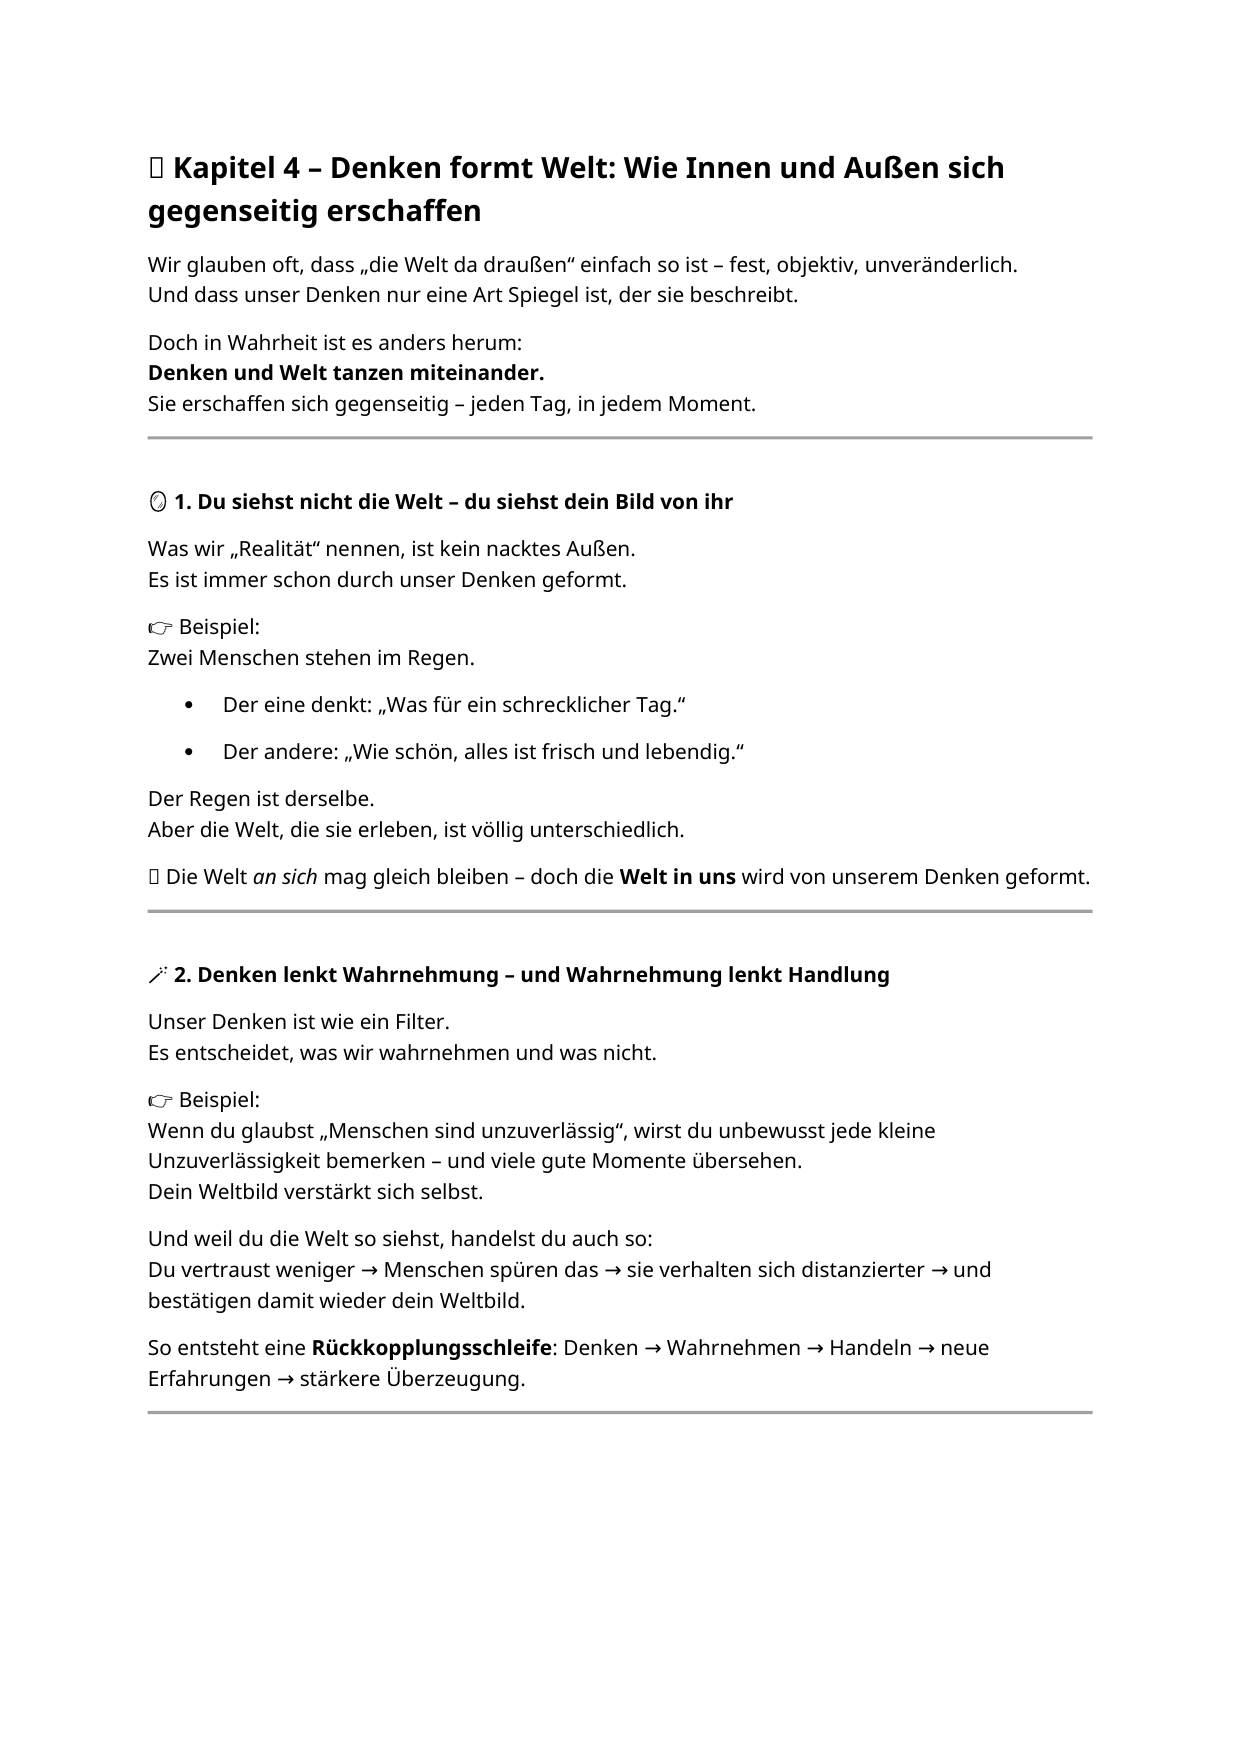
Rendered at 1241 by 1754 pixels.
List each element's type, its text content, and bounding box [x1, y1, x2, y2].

text Was wir „Realität“ nennen, ist kein nacktes Außen. Es ist immer schon durch unser Denken geformt. [148, 534, 1093, 593]
text Der Regen ist derselbe. Aber die Welt, die sie erleben, ist völlig unterschiedlich. [148, 784, 1093, 843]
text 💡 Die Welt an sich mag gleich bleiben – doch die Welt in uns wird von unserem Denken geformt. [148, 862, 1093, 891]
text 🪄 2. Denken lenkt Wahrnehmung – und Wahrnehmung lenkt Handlung [148, 960, 1093, 988]
text Wir glauben oft, dass „die Welt da draußen“ einfach so ist – fest, objektiv, unveränderlich. Und dass unser Denken nur eine Art Spiegel ist, der sie beschreibt. [148, 250, 1093, 309]
text Unser Denken ist wie ein Filter. Es entscheidet, was wir wahrnehmen und was nicht. [148, 1007, 1093, 1066]
list Der andere: „Wie schön, alles ist frisch und lebendig.“ [185, 737, 1093, 766]
text 👉 Beispiel: Zwei Menschen stehen im Regen. [148, 612, 1093, 671]
text Und weil du die Welt so siehst, handelst du auch so: Du vertraust weniger → Menschen spüren das → sie verhalten sich distanzierter → und bestätigen damit wieder dein Weltbild. [148, 1224, 1093, 1314]
text 🪞 1. Du siehst nicht die Welt – du siehst dein Bild von ihr [148, 487, 1093, 515]
text 🌿 Kapitel 4 – Denken formt Welt: Wie Innen und Außen sich gegenseitig erschaffen [148, 148, 1093, 230]
text 👉 Beispiel: Wenn du glaubst „Menschen sind unzuverlässig“, wirst du unbewusst jede kleine Unzuverlässigkeit bemerken – und viele gute Momente übersehen. Dein Weltbild verstärkt sich selbst. [148, 1085, 1093, 1206]
text So entsteht eine Rückkopplungsschleife: Denken → Wahrnehmen → Handeln → neue Erfahrungen → stärkere Überzeugung. [148, 1333, 1093, 1392]
text Doch in Wahrheit ist es anders herum: Denken und Welt tanzen miteinander. Sie erschaffen sich gegenseitig – jeden Tag, in jedem Moment. [148, 328, 1093, 417]
list Der eine denkt: „Was für ein schrecklicher Tag.“ [185, 690, 1093, 718]
